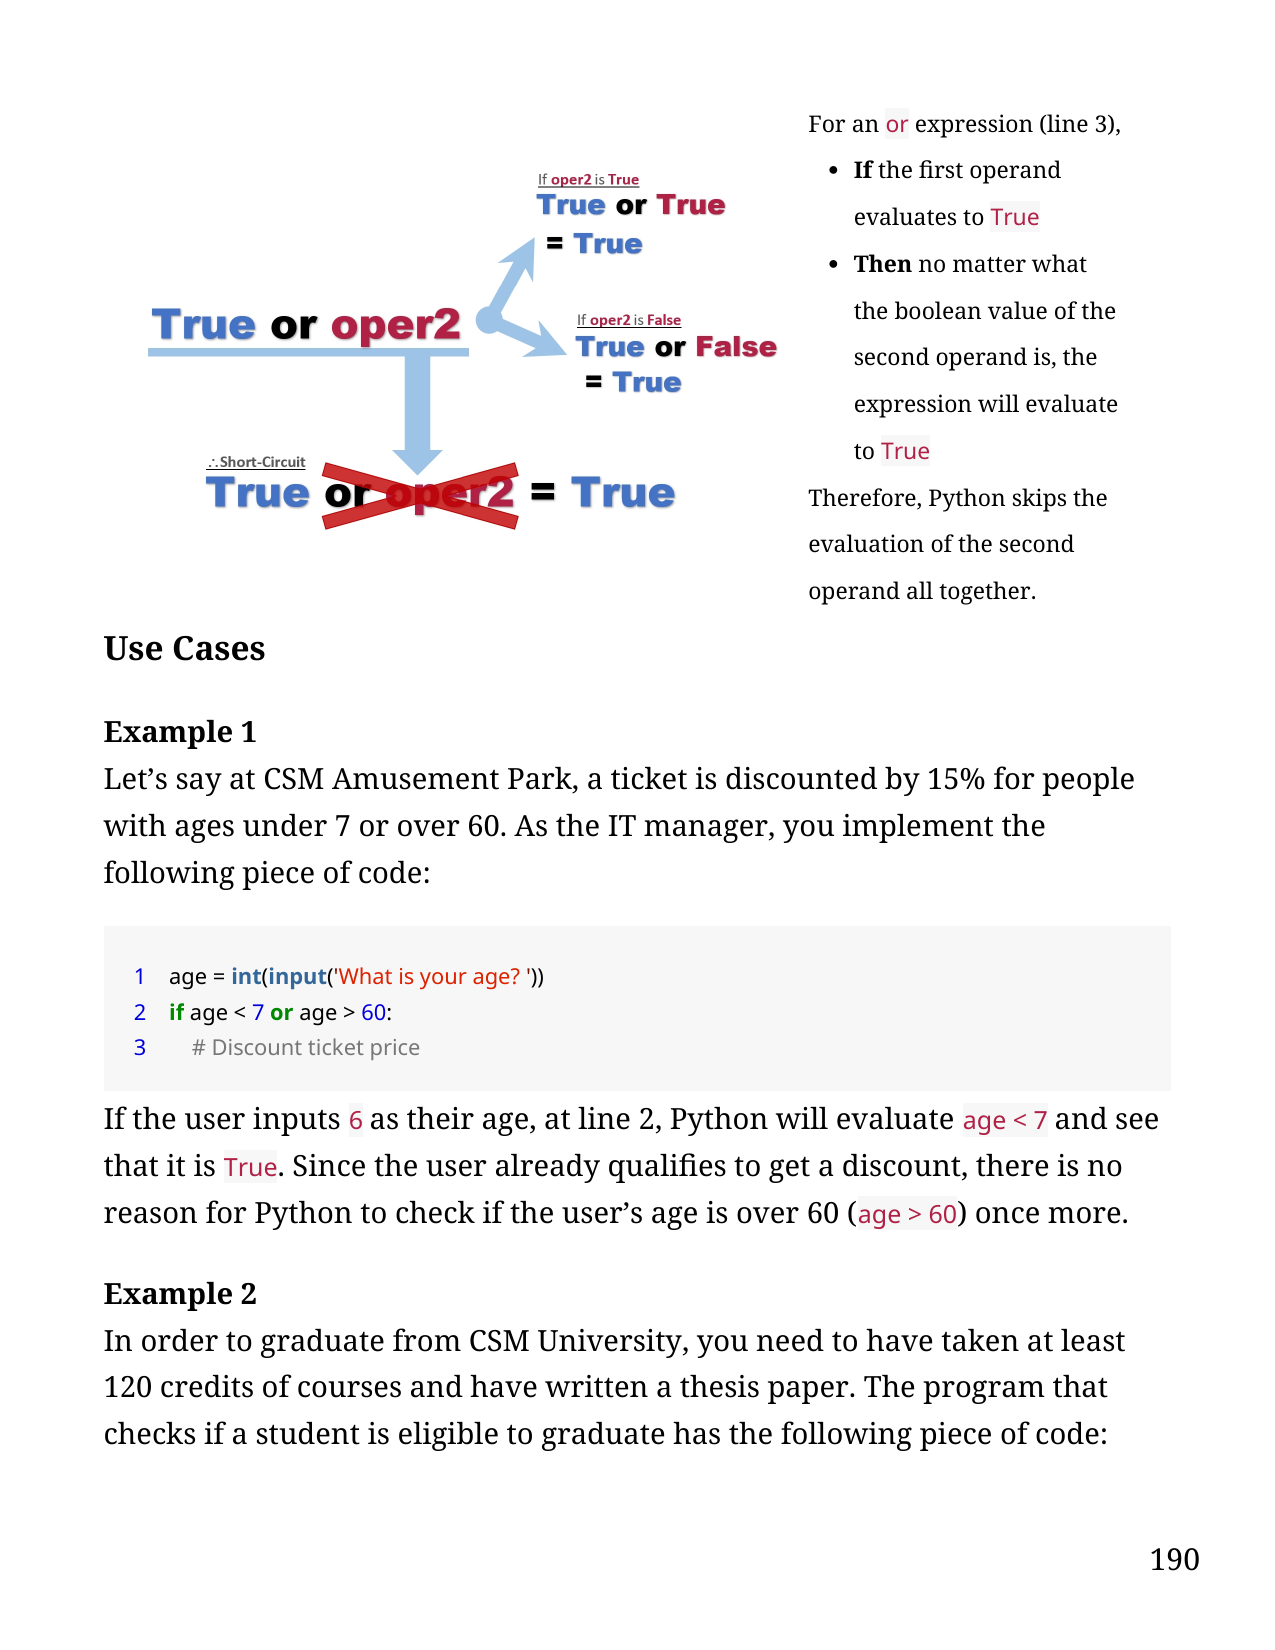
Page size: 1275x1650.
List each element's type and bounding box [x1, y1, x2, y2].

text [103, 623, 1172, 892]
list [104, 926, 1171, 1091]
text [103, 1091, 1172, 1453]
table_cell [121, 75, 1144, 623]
picture [139, 160, 786, 539]
